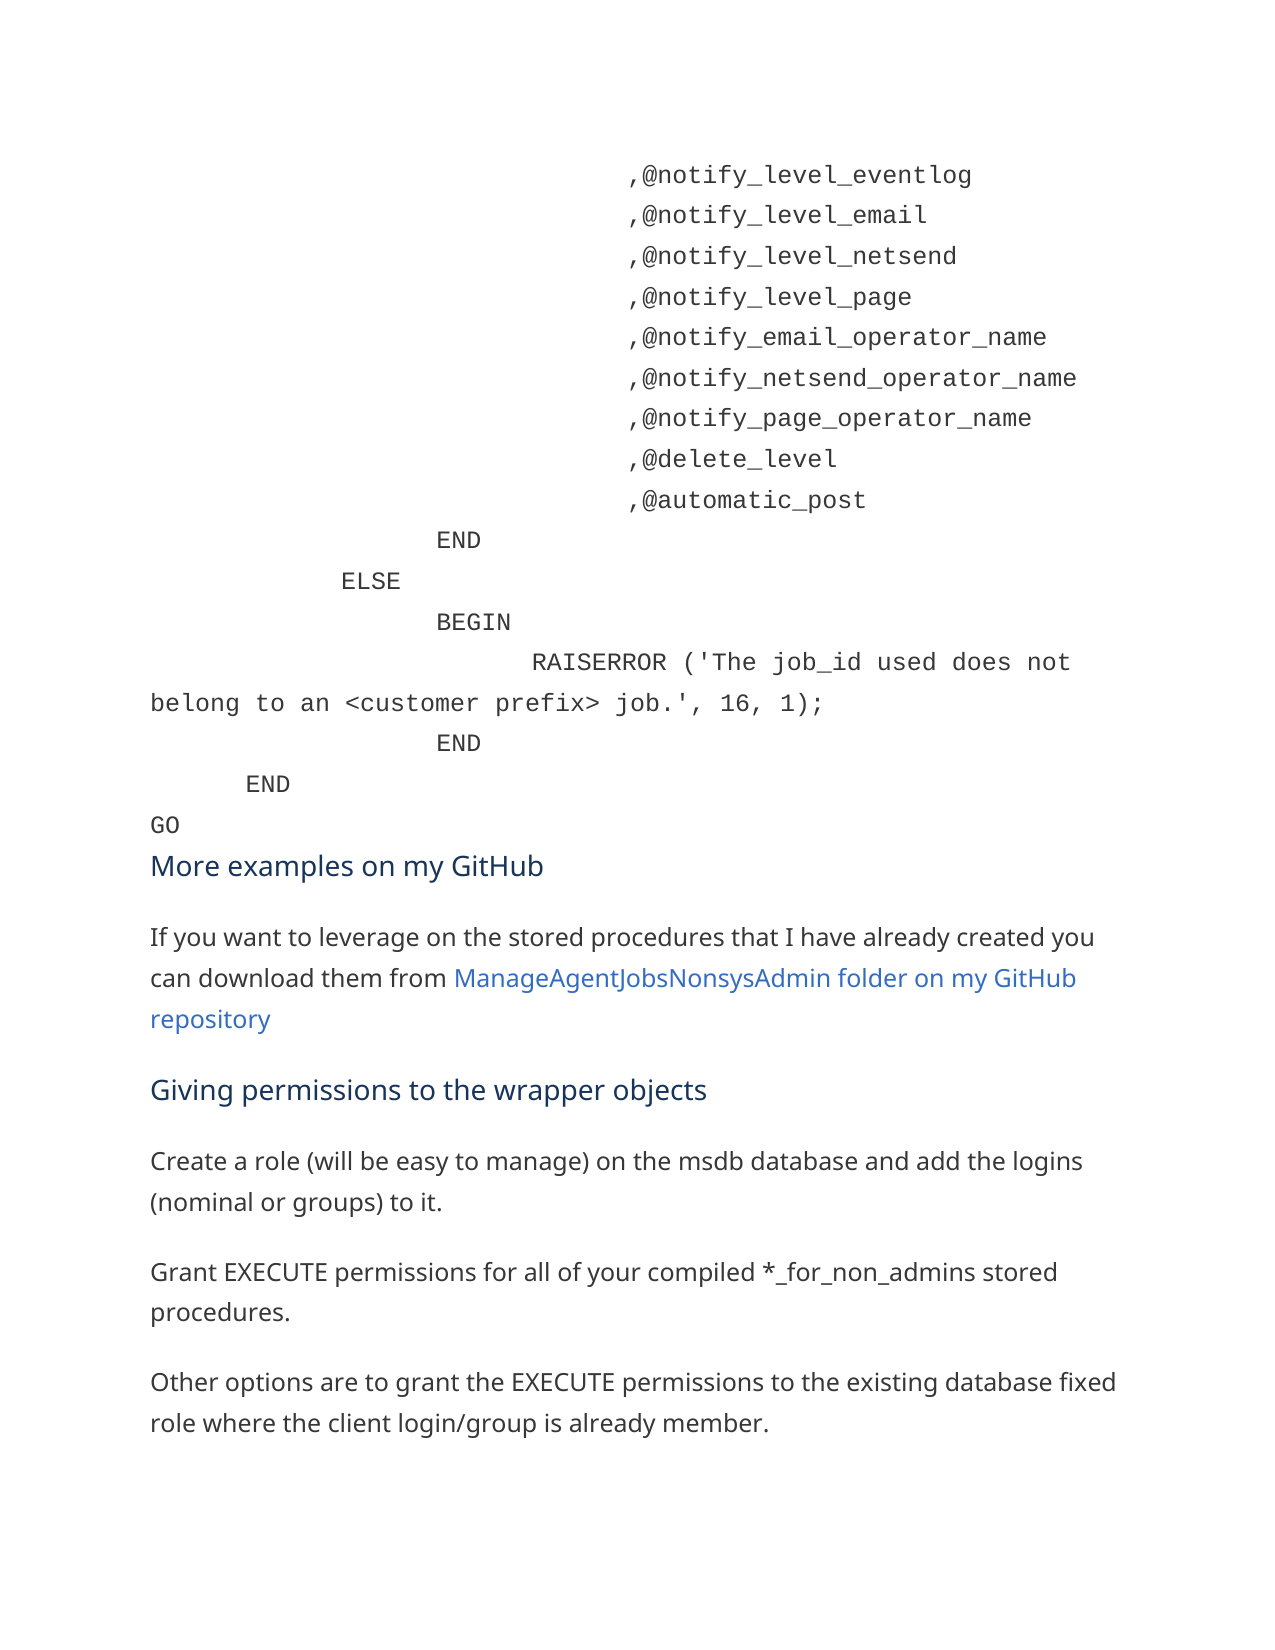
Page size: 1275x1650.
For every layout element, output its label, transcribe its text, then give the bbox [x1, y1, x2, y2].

text ,@automatic_post [150, 475, 1125, 516]
text Giving permissions to the wrapper objects [150, 1064, 1125, 1108]
text ,@notify_page_operator_name [150, 394, 1125, 434]
text ,@delete_level [150, 434, 1125, 475]
text ,@notify_level_page [150, 272, 1125, 312]
text Grant EXECUTE permissions for all of your compiled *_for_non_admins stored procedures. [150, 1248, 1125, 1329]
text ,@notify_level_netsend [150, 231, 1125, 272]
text If you want to leverage on the stored procedures that I have already created you can download them from ManageAgentJobsNonsysAdmin folder on my GitHub repository [150, 913, 1125, 1035]
text ,@notify_netsend_operator_name [150, 353, 1125, 394]
text ,@notify_level_email [150, 191, 1125, 231]
text ELSE [150, 556, 1125, 597]
text BEGIN [150, 597, 1125, 637]
text END [150, 516, 1125, 556]
text Create a role (will be easy to manage) on the msdb database and add the logins (nominal or groups) to it. [150, 1137, 1125, 1219]
text ,@notify_email_operator_name [150, 312, 1125, 353]
text END [150, 719, 1125, 759]
text END [150, 759, 1125, 800]
text Other options are to grant the EXECUTE permissions to the existing database fixed role where the client login/group is already member. [150, 1358, 1125, 1439]
text More examples on my GitHub [150, 841, 1125, 884]
text GO [150, 800, 1125, 841]
text ,@notify_level_eventlog [150, 150, 1125, 191]
text RAISERROR ('The job_id used does not belong to an <customer prefix> job.', 16, 1); [150, 637, 1125, 719]
